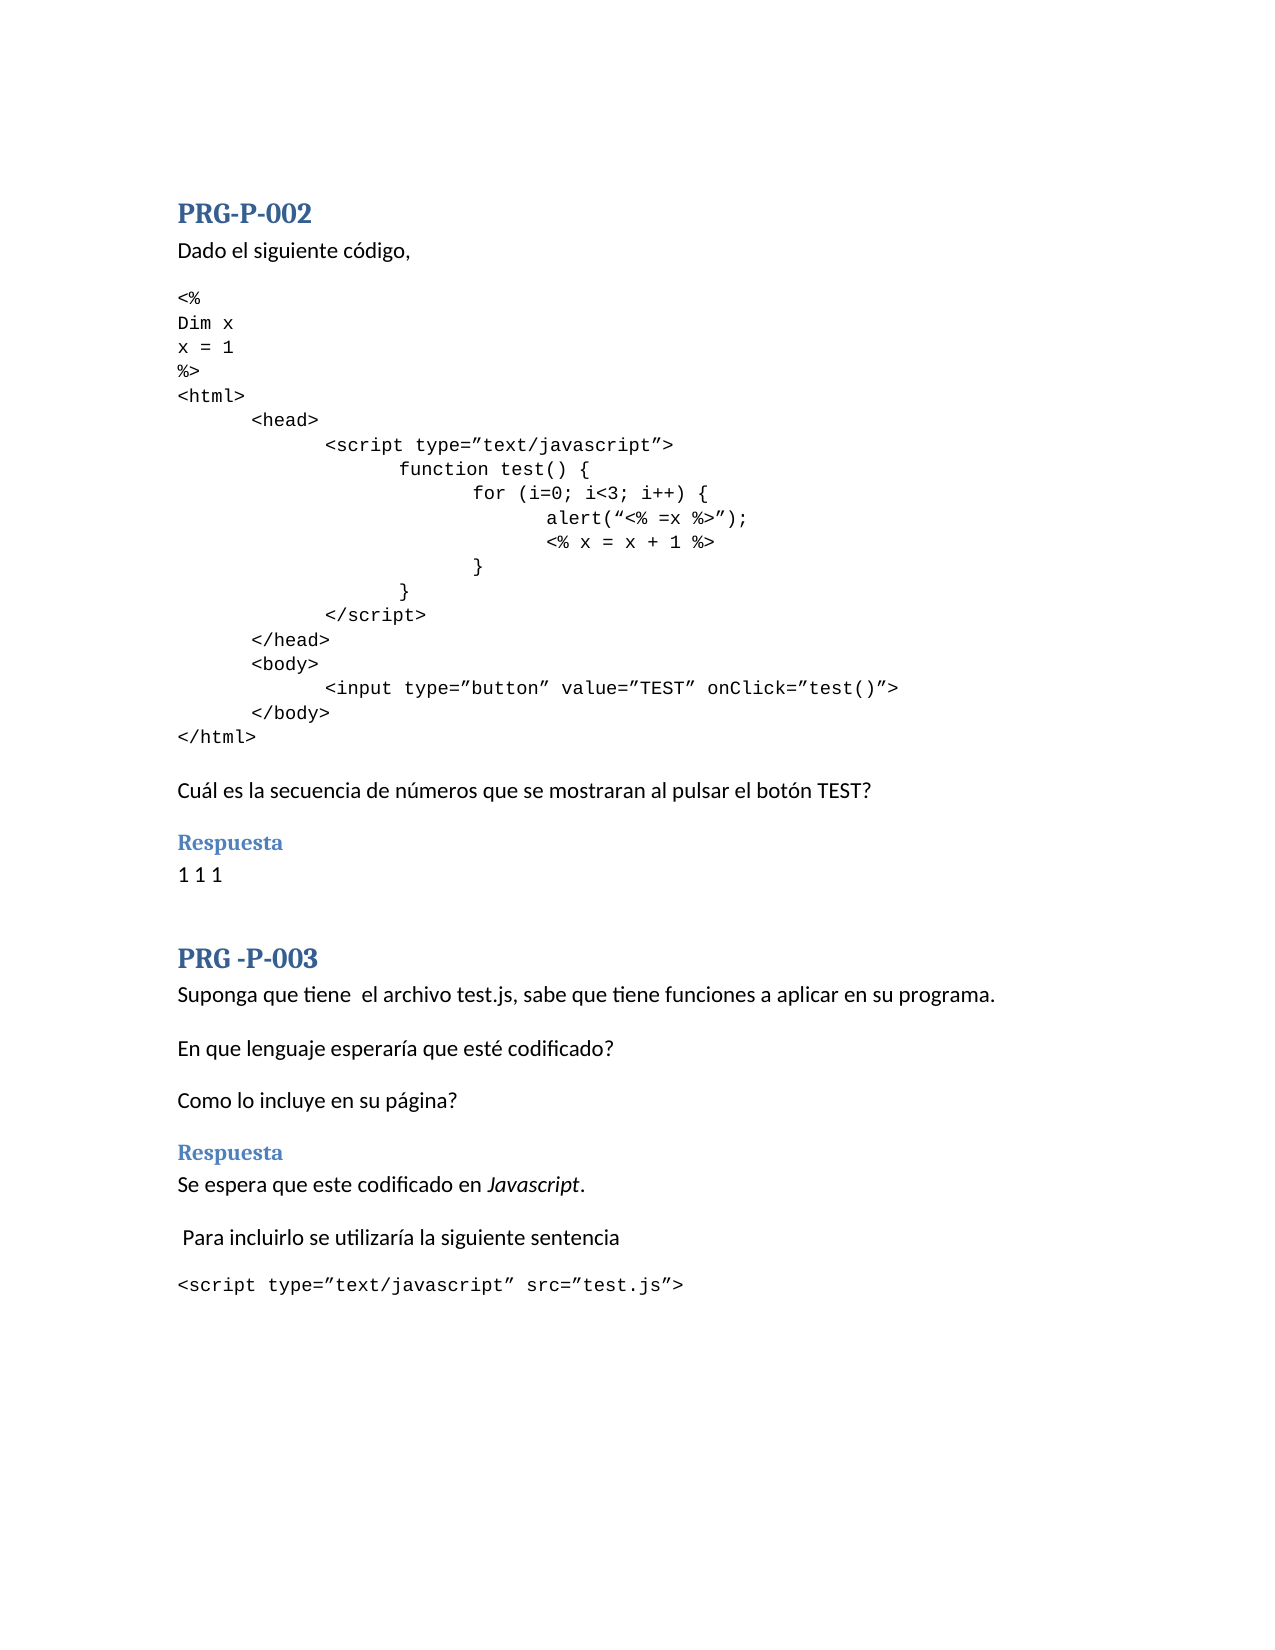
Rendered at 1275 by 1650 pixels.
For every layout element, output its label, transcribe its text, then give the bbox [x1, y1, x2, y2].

text <script type=”text/javascript” src=”test.js”> [177, 1276, 1098, 1297]
text } [325, 557, 1098, 578]
text En que lenguaje esperaría que esté codificado? [177, 1034, 1098, 1062]
text </script> [325, 606, 1098, 627]
text function test() { [325, 460, 1098, 481]
text Como lo incluye en su página? [177, 1087, 1098, 1115]
text Dim x [177, 313, 1098, 335]
text <script type=”text/javascript”> [325, 435, 1098, 457]
text <head> [251, 411, 1098, 432]
text %> [177, 362, 1098, 383]
subtitle Respuesta [177, 830, 1098, 856]
text for (i=0; i<3; i++) { [325, 484, 1098, 505]
text <html> [177, 387, 1098, 408]
text <input type=”button” value=”TEST” onClick=”test()”> [325, 679, 1098, 700]
text 1 1 1 [177, 860, 1098, 888]
text </head> [251, 630, 1098, 652]
text } [398, 582, 1098, 603]
text Cuál es la secuencia de números que se mostraran al pulsar el botón TEST? [177, 777, 1098, 805]
subtitle PRG -P-003 [177, 942, 1098, 976]
text alert(“<% =x %>”); [325, 508, 1098, 530]
text <% [177, 289, 1098, 310]
subtitle Respuesta [177, 1140, 1098, 1166]
text Se espera que este codificado en Javascript. [177, 1170, 1098, 1198]
subtitle PRG-P-002 [177, 198, 1098, 231]
text </body> [251, 703, 1098, 725]
text x = 1 [177, 338, 1098, 359]
text </html> [177, 728, 1098, 749]
text Dado el siguiente código, [177, 236, 1098, 264]
text Para incluirlo se utilizaría la siguiente sentencia [177, 1223, 1098, 1251]
text Suponga que tiene el archivo test.js, sabe que tiene funciones a aplicar en su programa. [177, 981, 1098, 1009]
text <body> [251, 655, 1098, 676]
text <% x = x + 1 %> [325, 533, 1098, 554]
